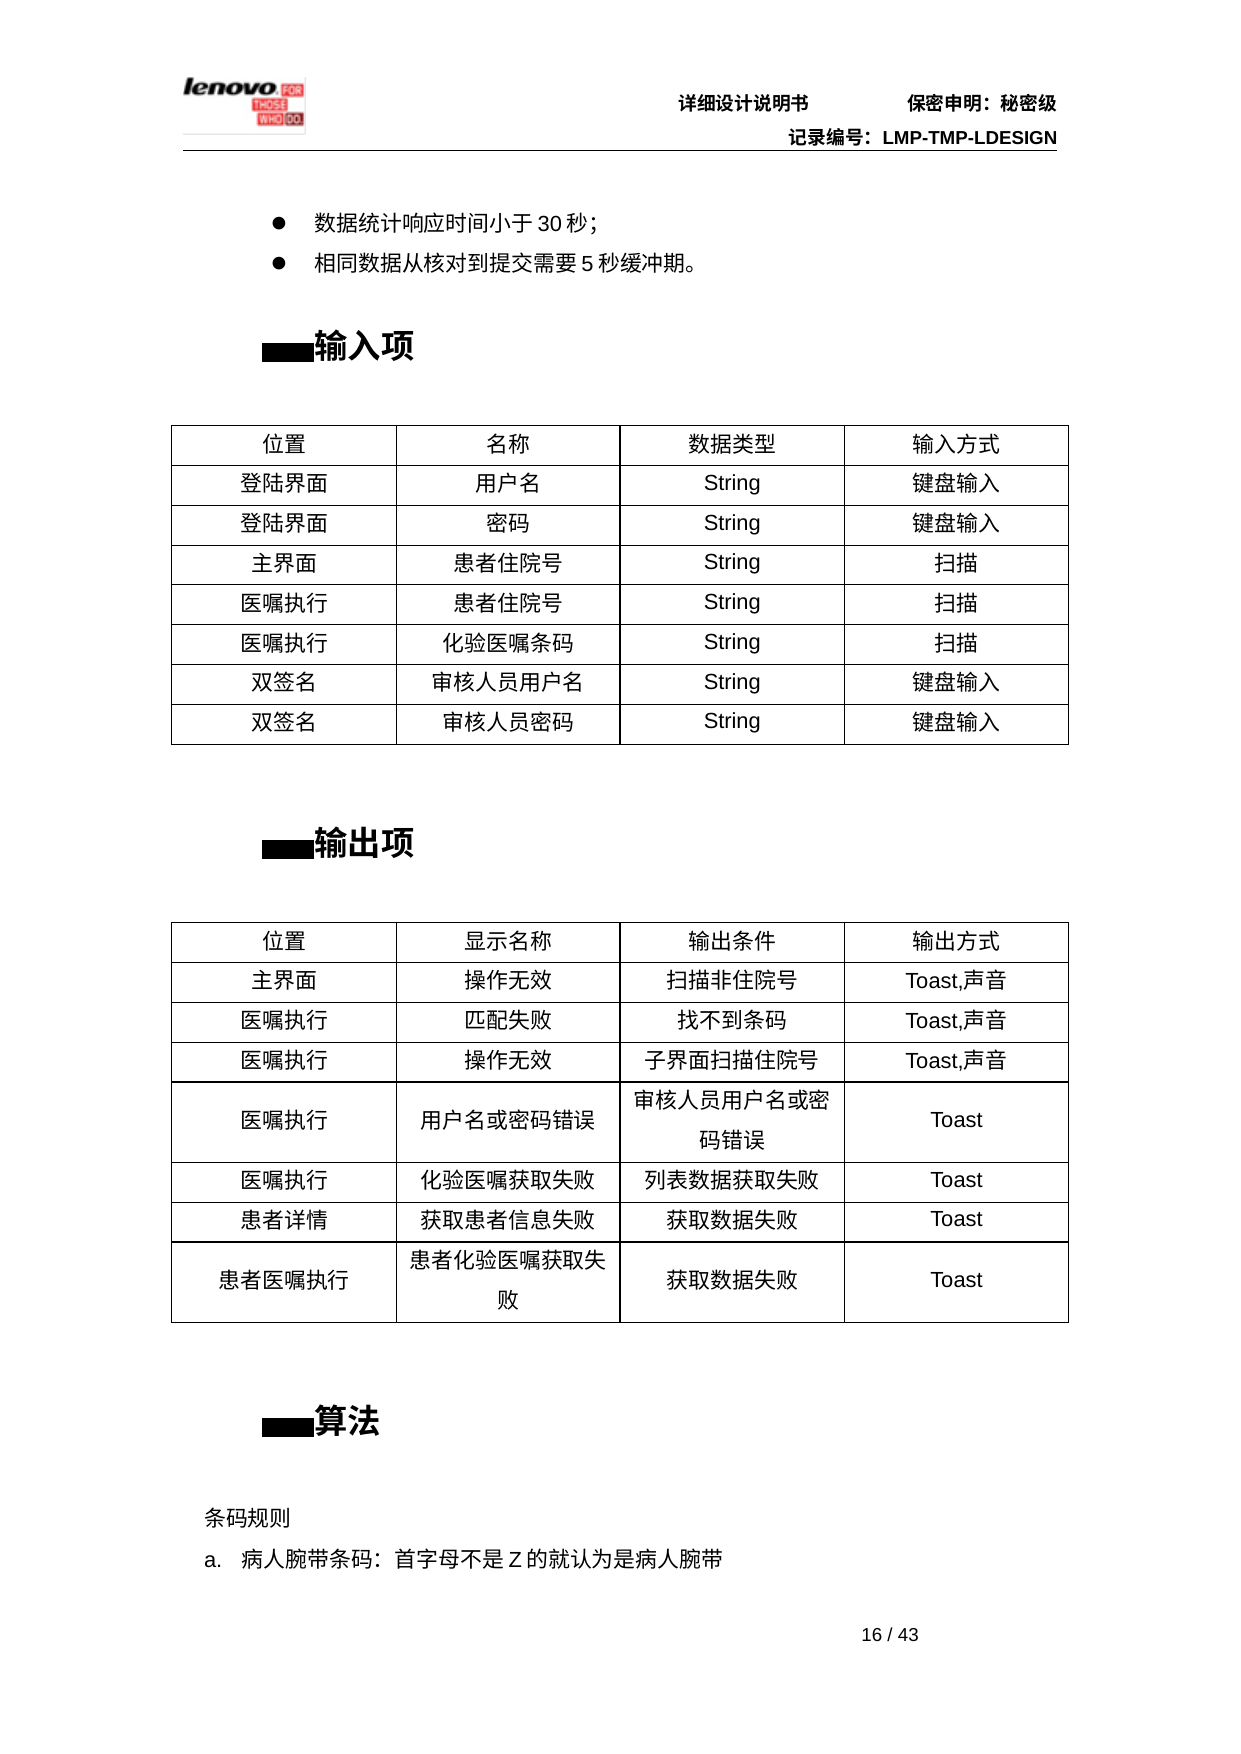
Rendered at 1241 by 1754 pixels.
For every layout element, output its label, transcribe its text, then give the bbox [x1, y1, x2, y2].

table_cell Toast [845, 1083, 1068, 1162]
table_cell Toast,声音 [845, 1043, 1068, 1081]
table_cell 扫描非住院号 [621, 963, 844, 1002]
table_cell Toast [845, 1203, 1068, 1241]
table_cell 医嘱执行 [172, 1003, 396, 1042]
table_cell String [621, 585, 844, 624]
table_cell 扫描 [845, 625, 1068, 664]
subtitle 输出项 [262, 808, 1057, 873]
table_cell 操作无效 [397, 1043, 619, 1081]
table_cell 患者化验医嘱获取失败 [397, 1243, 619, 1322]
table_cell 医嘱执行 [172, 1043, 396, 1081]
table_cell 医嘱执行 [172, 625, 396, 664]
table_header 输出条件 [621, 923, 844, 962]
text 数据统计响应时间小于30秒； [227, 205, 1035, 238]
table_cell 医嘱执行 [172, 1163, 396, 1202]
table_header 数据类型 [621, 426, 844, 465]
table_header 位置 [172, 923, 396, 962]
table_cell 登陆界面 [172, 506, 396, 544]
table_cell 医嘱执行 [172, 1083, 396, 1162]
table_cell 用户名 [397, 466, 619, 505]
table_cell 获取患者信息失败 [397, 1203, 619, 1241]
table_cell String [621, 506, 844, 544]
table_cell String [621, 466, 844, 505]
table_header 输入方式 [845, 426, 1068, 465]
table_cell 用户名或密码错误 [397, 1083, 619, 1162]
subtitle 算法 [262, 1387, 1057, 1452]
table_cell 匹配失败 [397, 1003, 619, 1042]
table_cell 患者详情 [172, 1203, 396, 1241]
table_cell 审核人员用户名 [397, 665, 619, 704]
table_cell 患者住院号 [397, 585, 619, 624]
table_header 名称 [397, 426, 619, 465]
table_cell 审核人员用户名或密码错误 [621, 1083, 844, 1162]
subtitle 输入项 [262, 311, 1057, 376]
text 相同数据从核对到提交需要5秒缓冲期。 [227, 246, 1035, 278]
table_cell 双签名 [172, 665, 396, 704]
table_cell Toast [845, 1243, 1068, 1322]
table_cell String [621, 546, 844, 584]
table_header 位置 [172, 426, 396, 465]
table_cell String [621, 665, 844, 704]
table_cell 键盘输入 [845, 466, 1068, 505]
table_cell 患者住院号 [397, 546, 619, 584]
table_cell 审核人员密码 [397, 705, 619, 743]
table_cell 键盘输入 [845, 665, 1068, 704]
table_cell 键盘输入 [845, 705, 1068, 743]
table_cell 化验医嘱条码 [397, 625, 619, 664]
table_cell Toast [845, 1163, 1068, 1202]
table_cell 扫描 [845, 585, 1068, 624]
table_header 显示名称 [397, 923, 619, 962]
table_cell 化验医嘱获取失败 [397, 1163, 619, 1202]
table_header 输出方式 [845, 923, 1068, 962]
picture [183, 77, 307, 136]
table_cell 获取数据失败 [621, 1203, 844, 1241]
text 条码规则 [183, 1501, 1057, 1533]
list 病人腕带条码：首字母不是Z的就认为是病人腕带 [204, 1541, 1057, 1574]
table_cell 键盘输入 [845, 506, 1068, 544]
table_cell 双签名 [172, 705, 396, 743]
table_cell 主界面 [172, 546, 396, 584]
table_cell 医嘱执行 [172, 585, 396, 624]
table_cell String [621, 625, 844, 664]
table_cell 密码 [397, 506, 619, 544]
table_cell 患者医嘱执行 [172, 1243, 396, 1322]
table_cell 登陆界面 [172, 466, 396, 505]
table_cell 获取数据失败 [621, 1243, 844, 1322]
table_cell 列表数据获取失败 [621, 1163, 844, 1202]
table_cell 操作无效 [397, 963, 619, 1002]
table_cell 扫描 [845, 546, 1068, 584]
table_cell String [621, 705, 844, 743]
table_cell Toast,声音 [845, 1003, 1068, 1042]
table_cell 主界面 [172, 963, 396, 1002]
table_cell 子界面扫描住院号 [621, 1043, 844, 1081]
table_cell Toast,声音 [845, 963, 1068, 1002]
table_cell 找不到条码 [621, 1003, 844, 1042]
